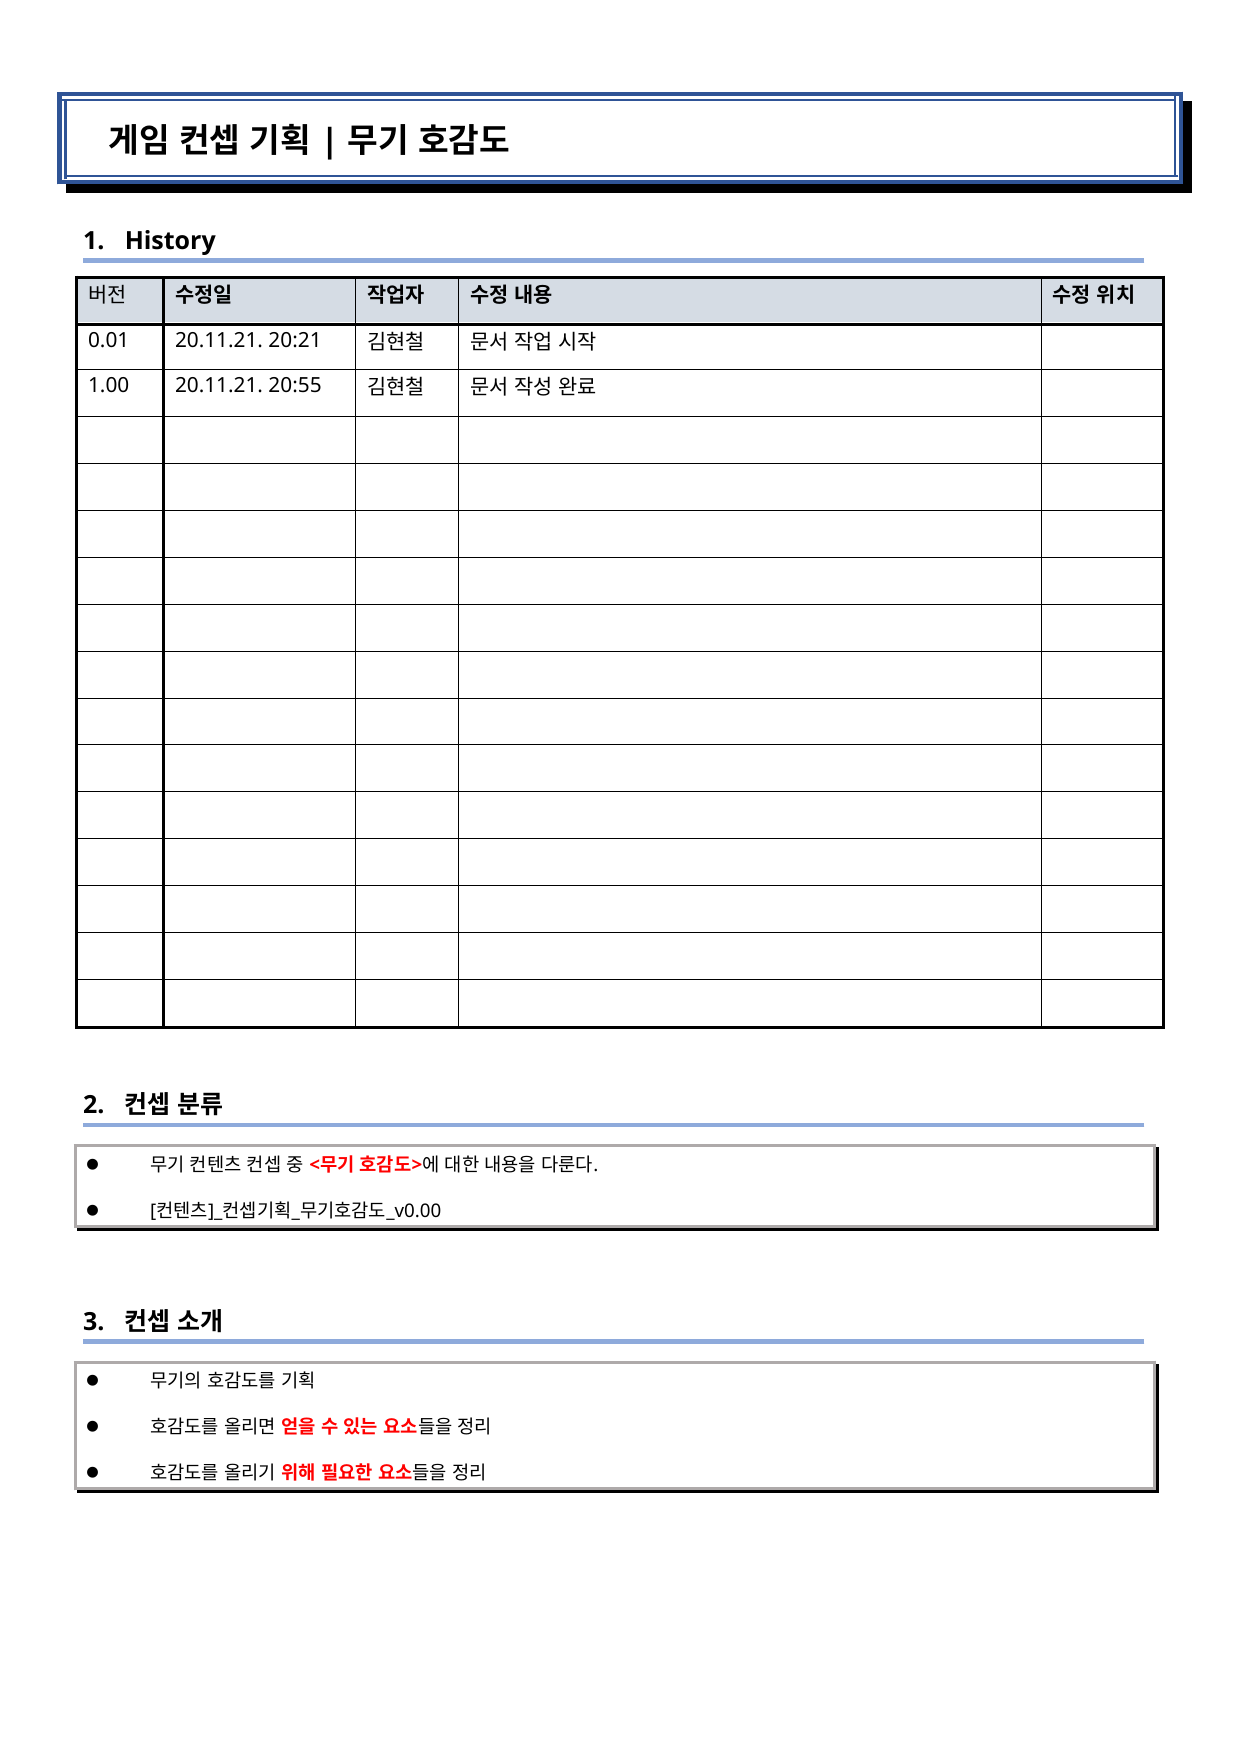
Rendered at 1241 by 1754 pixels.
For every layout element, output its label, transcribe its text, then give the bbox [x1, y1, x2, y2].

table_cell [1042, 464, 1162, 510]
table_cell [165, 886, 355, 932]
table_cell 0.01 [78, 326, 162, 369]
table_cell [78, 417, 162, 463]
table_cell [1042, 370, 1162, 416]
table_cell [356, 652, 458, 697]
table_cell [1042, 699, 1162, 744]
table_cell [78, 745, 162, 791]
table_cell [459, 792, 1041, 838]
table_cell [165, 792, 355, 838]
table_cell [1042, 980, 1162, 1026]
table_cell [1042, 511, 1162, 557]
table_cell [356, 839, 458, 885]
table_cell [165, 511, 355, 557]
table_cell [356, 605, 458, 651]
table_cell [165, 605, 355, 651]
table_cell 20.11.21. 20:21 [165, 326, 355, 369]
table_cell [78, 980, 162, 1026]
table_header 수정일 [165, 279, 355, 322]
table_cell [78, 933, 162, 979]
table_cell [78, 464, 162, 510]
table_cell [1042, 792, 1162, 838]
table_cell [1042, 417, 1162, 463]
table_cell [356, 792, 458, 838]
table_cell [78, 558, 162, 604]
table_cell [356, 511, 458, 557]
table_cell [1042, 558, 1162, 604]
table_cell [356, 558, 458, 604]
table_header 작업자 [356, 279, 458, 322]
table_header 버전 [78, 279, 162, 322]
table_cell 문서 작업 시작 [459, 326, 1041, 369]
text 호감도를 올리면 얻을 수 있는 요소들을 정리 [77, 1407, 1153, 1439]
table_cell 문서 작성 완료 [459, 370, 1041, 416]
table_cell [78, 605, 162, 651]
table_cell [459, 511, 1041, 557]
table_cell [165, 933, 355, 979]
text History [83, 222, 1144, 258]
table_cell [459, 933, 1041, 979]
text 호감도를 올리기 위해 필요한 요소들을 정리 [77, 1452, 1153, 1487]
table_cell [165, 745, 355, 791]
table_cell 20.11.21. 20:55 [165, 370, 355, 416]
table_cell [1042, 745, 1162, 791]
table_cell [165, 652, 355, 697]
table_header 수정 위치 [1042, 279, 1162, 322]
table_cell [459, 745, 1041, 791]
table_cell [356, 933, 458, 979]
table_cell [165, 417, 355, 463]
text 컨셉 소개 [83, 1301, 1144, 1339]
table_cell [459, 605, 1041, 651]
table_cell [78, 652, 162, 697]
table_cell 김현철 [356, 326, 458, 369]
text 게임 컨셉 기획 | 무기 호감도 [67, 101, 1174, 175]
table_cell [459, 558, 1041, 604]
table_cell [459, 980, 1041, 1026]
table_cell [78, 699, 162, 744]
table_cell [1042, 933, 1162, 979]
table_cell [1042, 652, 1162, 697]
table_cell 김현철 [356, 370, 458, 416]
table_cell [78, 511, 162, 557]
table_cell [78, 886, 162, 932]
table_cell [459, 699, 1041, 744]
table_cell [1042, 839, 1162, 885]
text 무기 컨텐츠 컨셉 중 <무기 호감도>에 대한 내용을 다룬다. [77, 1147, 1153, 1176]
table_cell [459, 886, 1041, 932]
table_cell [356, 980, 458, 1026]
table_cell [165, 558, 355, 604]
table_cell [459, 839, 1041, 885]
table_cell [1042, 326, 1162, 369]
table_cell [165, 699, 355, 744]
table_header 수정 내용 [459, 279, 1041, 322]
text 컨셉 분류 [83, 1084, 1144, 1123]
table_cell [356, 417, 458, 463]
table_cell [459, 652, 1041, 697]
table_cell [165, 464, 355, 510]
table_cell [356, 699, 458, 744]
table_cell [459, 417, 1041, 463]
table_cell [356, 886, 458, 932]
table_cell [165, 980, 355, 1026]
text 무기의 호감도를 기획 [77, 1364, 1153, 1393]
table_cell [78, 839, 162, 885]
table_cell [78, 792, 162, 838]
text [컨텐츠]_컨셉기획_무기호감도_v0.00 [77, 1190, 1153, 1225]
table_cell [165, 839, 355, 885]
table_cell [1042, 605, 1162, 651]
table_cell [356, 464, 458, 510]
table_cell [459, 464, 1041, 510]
table_cell [356, 745, 458, 791]
table_cell 1.00 [78, 370, 162, 416]
table_cell [1042, 886, 1162, 932]
